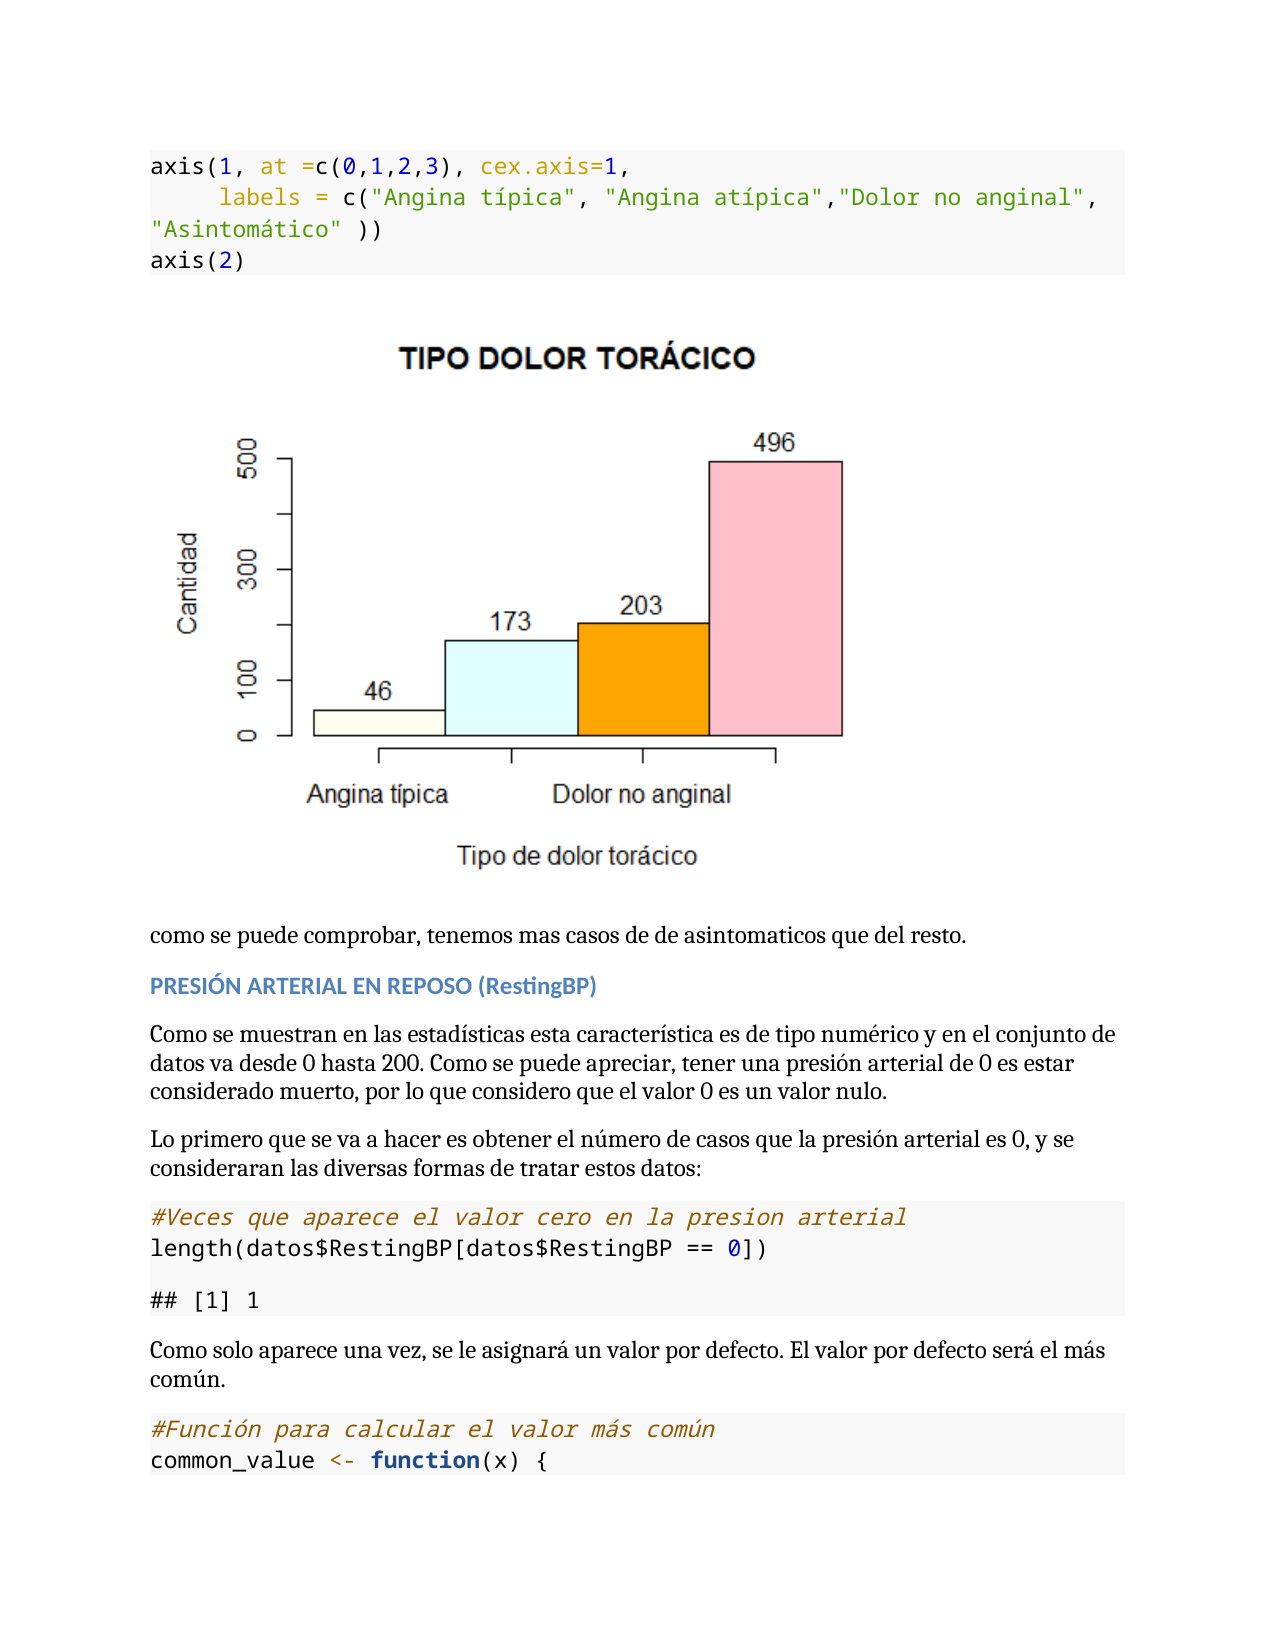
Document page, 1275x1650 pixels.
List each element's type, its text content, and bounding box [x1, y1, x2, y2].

text Como solo aparece una vez, se le asignará un valor por defecto. El valor por defecto será el más común. [150, 1336, 1125, 1394]
text Como se muestran en las estadísticas esta característica es de tipo numérico y en el conjunto de datos va desde 0 hasta 200. Como se puede apreciar, tener una presión arterial de 0 es estar considerado muerto, por lo que considero que el valor 0 es un valor nulo. [150, 1020, 1125, 1106]
text #Veces que aparece el valor cero en la presion arterial length(datos$RestingBP[datos$RestingBP == 0]) [769, 1201, 1125, 1263]
text como se puede comprobar, tenemos mas casos de de asintomaticos que del resto. [150, 921, 1125, 950]
text ## [1] 1 [150, 1284, 1125, 1316]
picture [168, 295, 927, 903]
subtitle PRESIÓN ARTERIAL EN REPOSO (RestingBP) [150, 971, 1125, 1001]
text Lo primero que se va a hacer es obtener el número de casos que la presión arterial es 0, y se consideraran las diversas formas de tratar estos datos: [150, 1125, 1125, 1182]
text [150, 150, 1125, 275]
